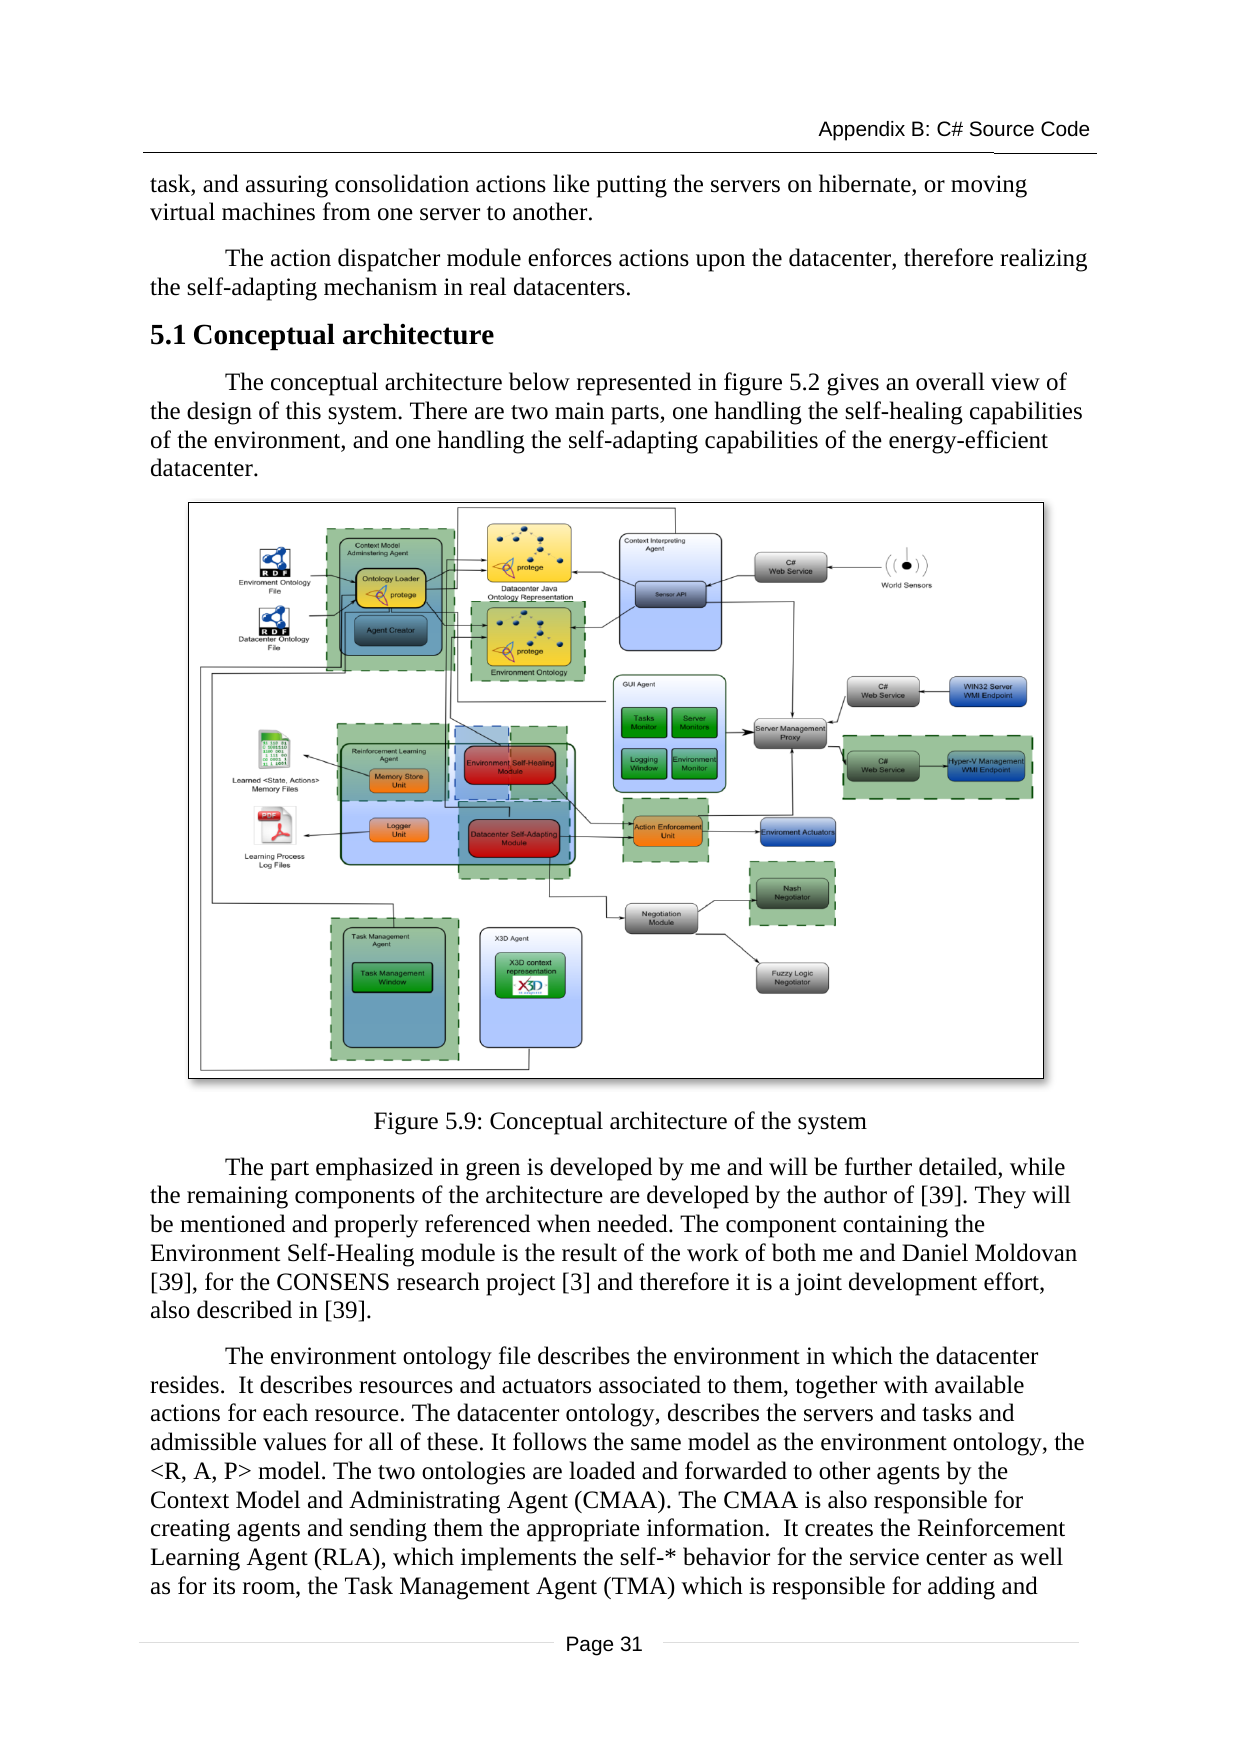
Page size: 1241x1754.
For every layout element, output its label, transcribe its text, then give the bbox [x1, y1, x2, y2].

picture [189, 503, 1043, 1078]
text The conceptual architecture below represented in figure 5.2 gives an overall view of the design of this system. There are two main parts, one handling the self-healing capabilities of the environment, and one handling the self-adapting capabilities of the energy-efficient datacenter. [150, 367, 1090, 482]
text The action dispatcher module enforces actions upon the datacenter, therefore realizing the self-adapting mechanism in real datacenters. [150, 243, 1090, 300]
subtitle Conceptual architecture [150, 317, 1090, 351]
text The part emphasized in green is developed by me and will be further detailed, while the remaining components of the architecture are developed by the author of [39]. They will be mentioned and properly referenced when needed. The component containing the Environment Self-Healing module is the result of the work of both me and Daniel Moldovan [39], for the CONSENS research project [3] and therefore it is a joint development effort, also described in [39]. [150, 1152, 1090, 1324]
